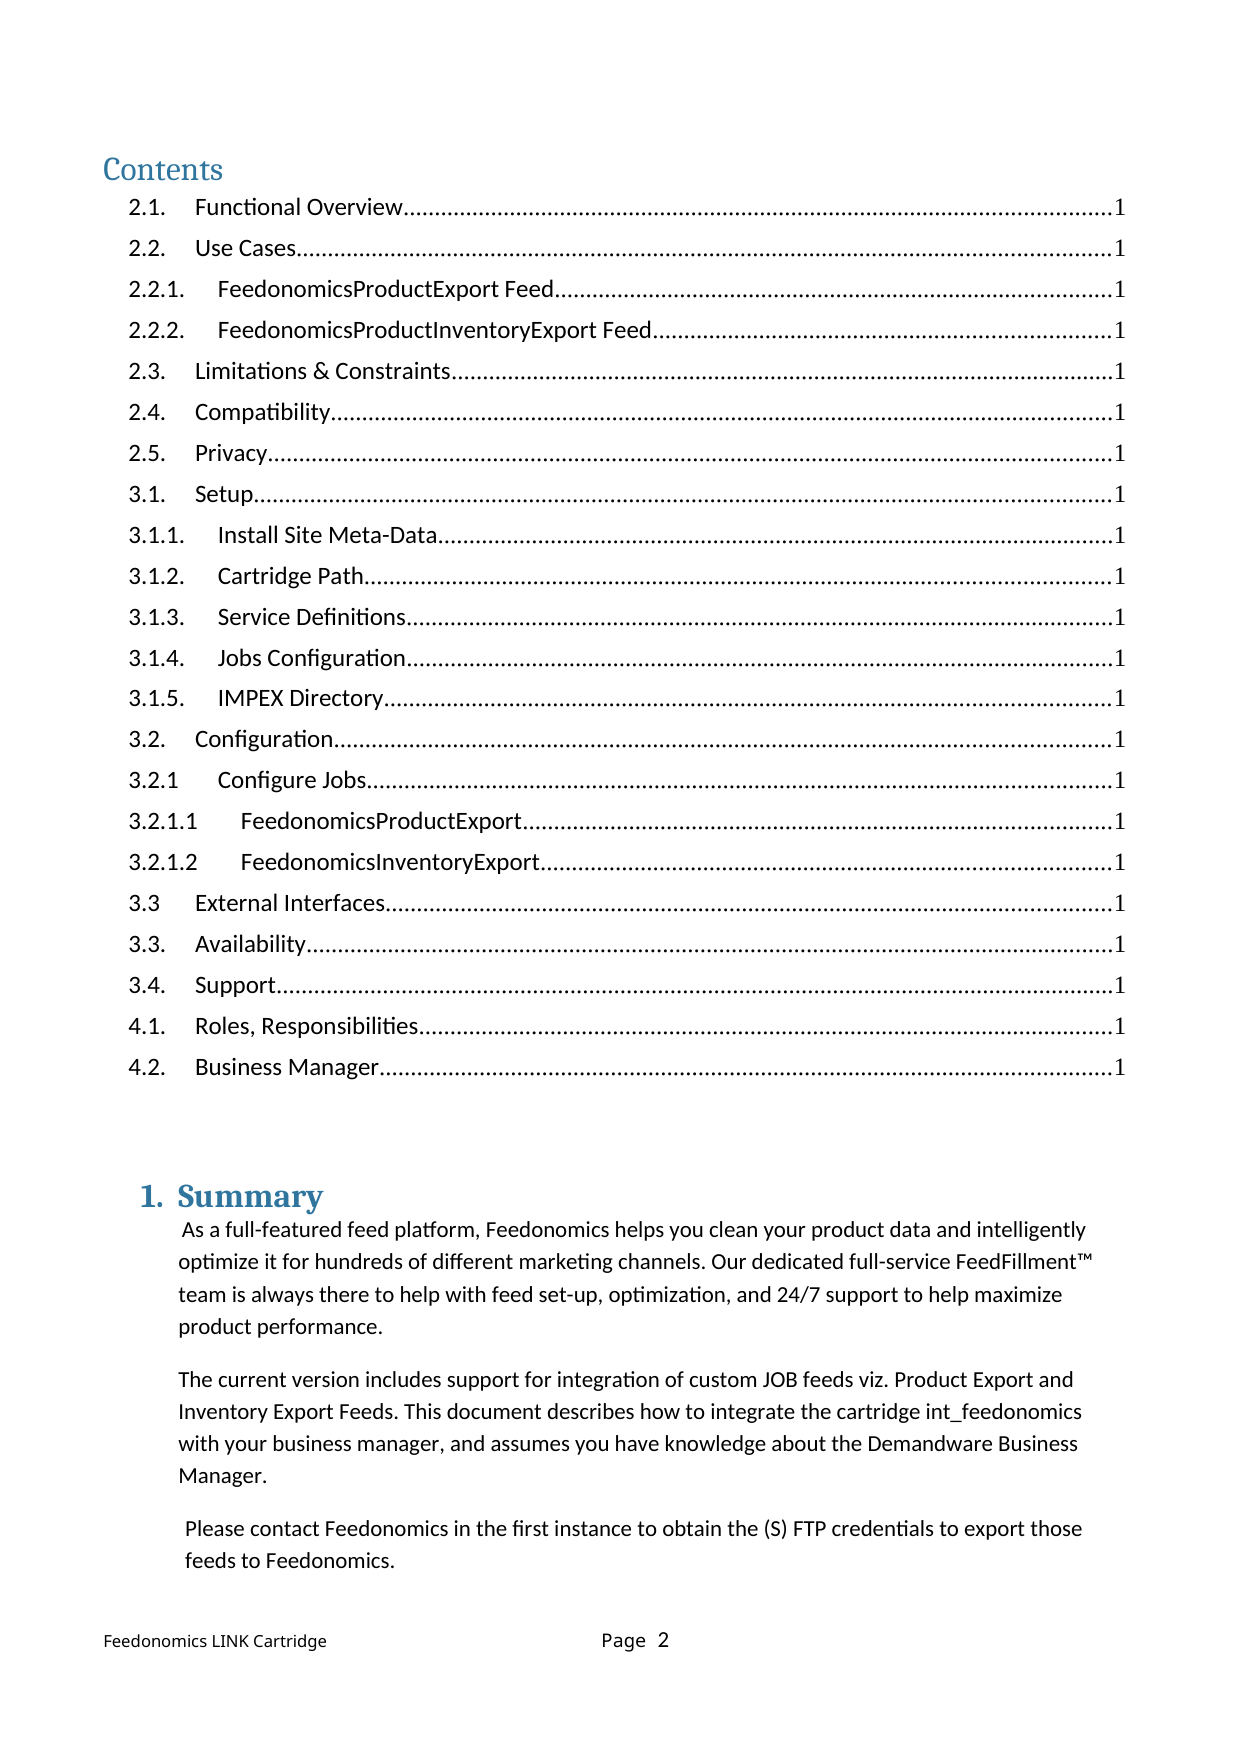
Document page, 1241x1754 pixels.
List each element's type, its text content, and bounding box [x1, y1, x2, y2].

text The current version includes support for integration of custom JOB feeds viz. Product Export and Inventory Export Feeds. This document describes how to integrate the cartridge int_feedonomics with your business manager, and assumes you have knowledge about the Demandware Business Manager. [178, 1365, 1128, 1489]
text Please contact Feedonomics in the first instance to obtain the (S) FTP credentials to export those feeds to Feedonomics. [185, 1514, 1128, 1575]
subtitle Summary [141, 1177, 1128, 1215]
text As a full-featured feed platform, Feedonomics helps you clean your product data and intelligently optimize it for hundreds of different marketing channels. Our dedicated full-service FeedFillment™ team is always there to help with feed set-up, optimization, and 24/7 support to help maximize product performance. [141, 1215, 1128, 1340]
